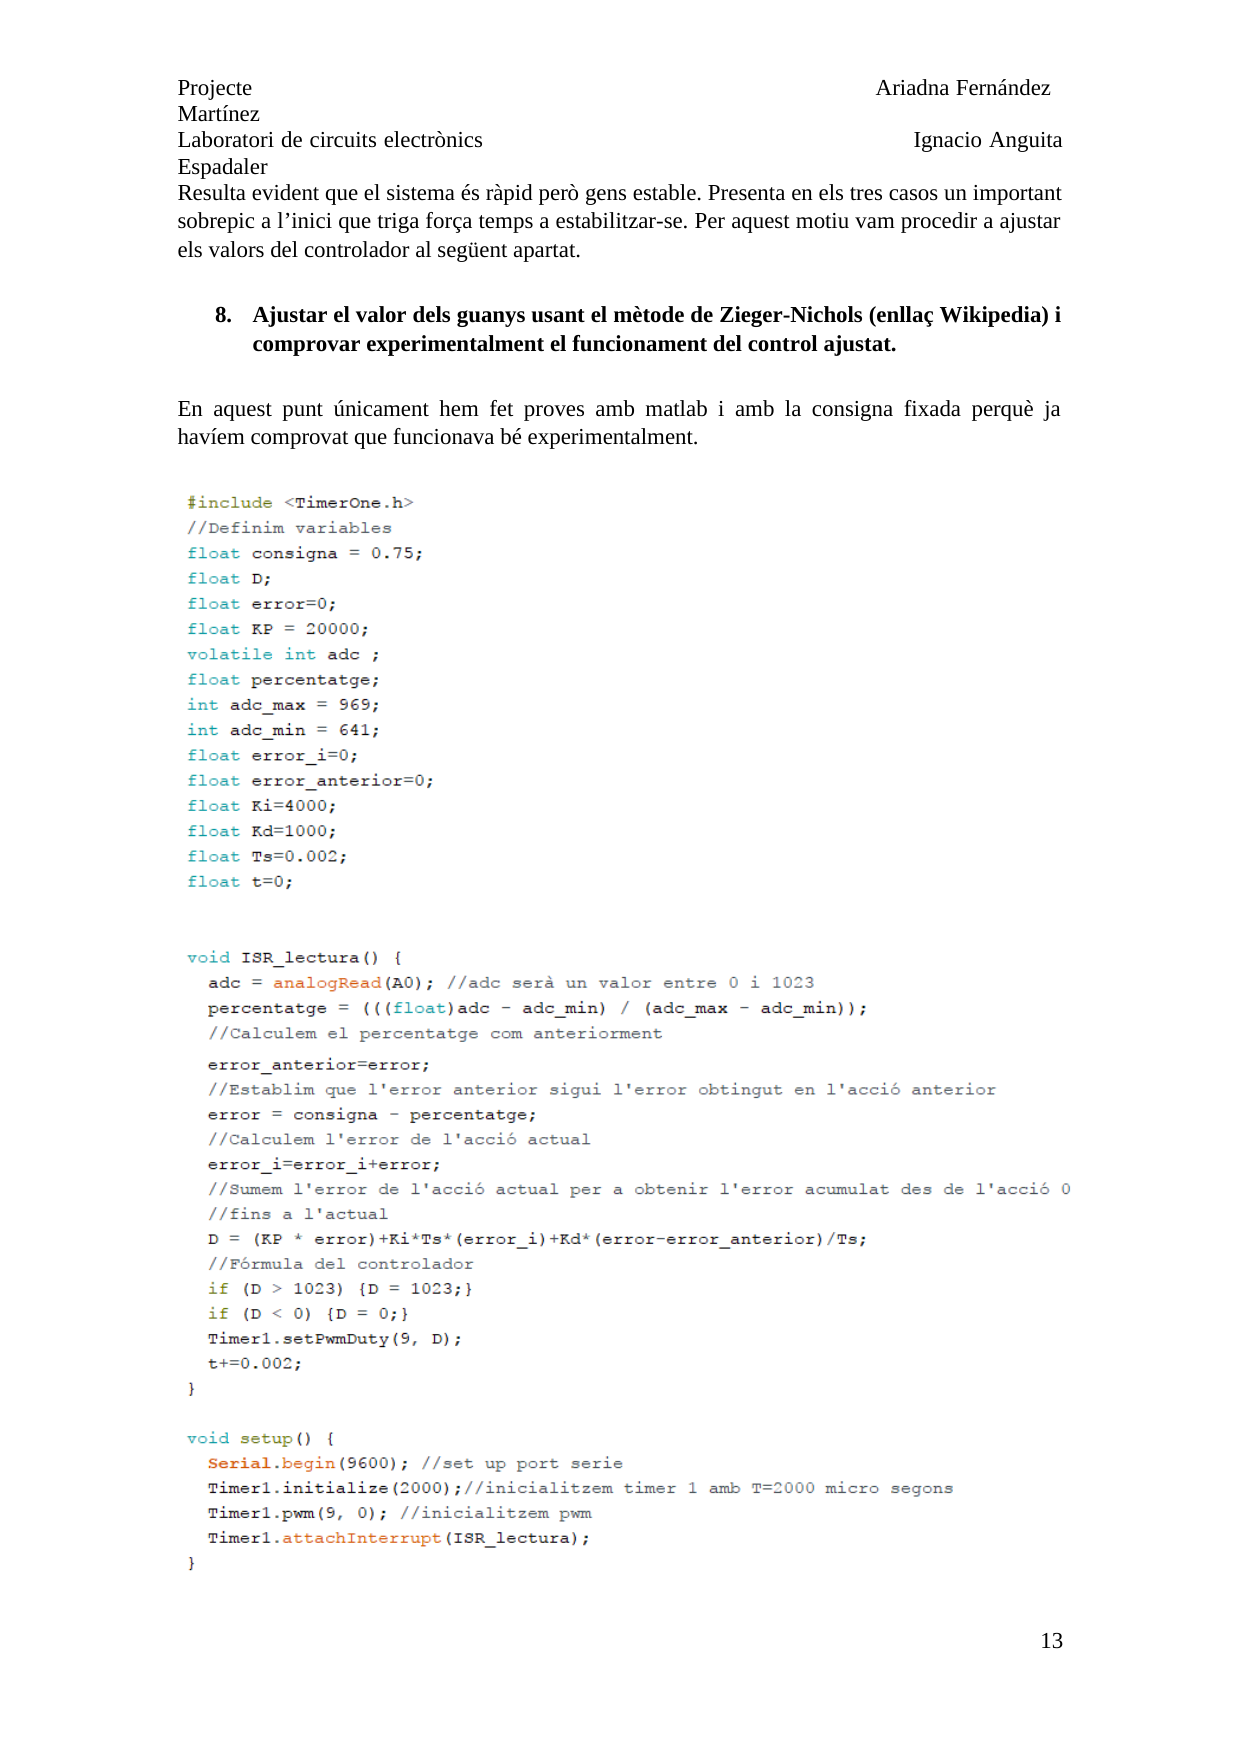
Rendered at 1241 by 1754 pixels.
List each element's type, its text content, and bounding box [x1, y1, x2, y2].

text En aquest punt únicament hem fet proves amb matlab i amb la consigna fixada perquè ja havíem comprovat que funcionava bé experimentalment. [177, 395, 1063, 450]
list Ajustar el valor dels guanys usant el mètode de Zieger-Nichols (enllaç Wikipedia) i comprovar experimentalment el funcionament del control ajustat. [215, 301, 1063, 356]
picture [177, 1054, 1096, 1591]
text Resulta evident que el sistema és ràpid però gens estable. Presenta en els tres casos un important sobrepic a l’inici que triga força temps a estabilitzar-se. Per aquest motiu vam procedir a ajustar els valors del controlador al següent apartat. [177, 179, 1063, 262]
picture [177, 488, 908, 1048]
